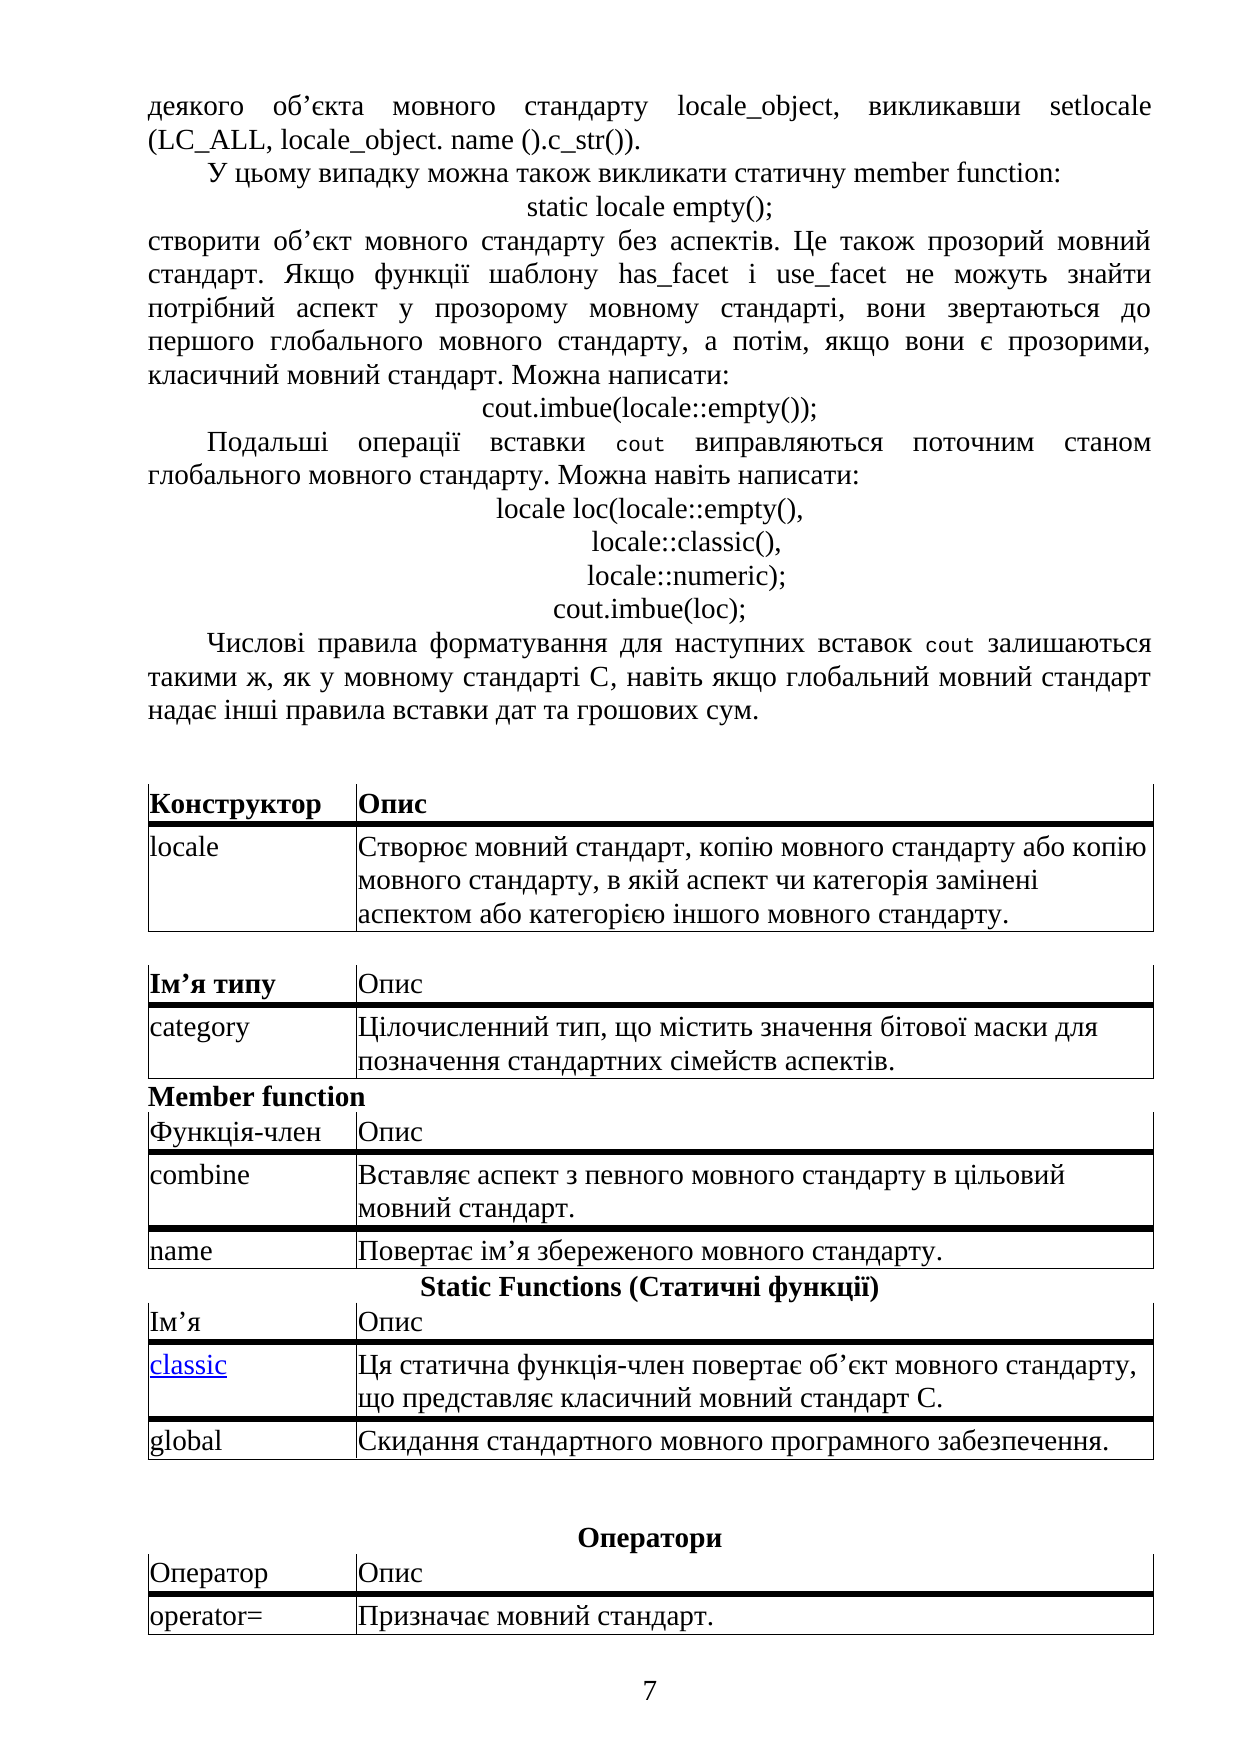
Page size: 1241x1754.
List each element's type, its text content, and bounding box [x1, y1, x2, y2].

text locale::numeric); [148, 558, 1152, 592]
text Member function [148, 1079, 1152, 1112]
text У цьому випадку можна також викликати статичну member function: [148, 156, 1152, 189]
text Подальші операції вставки cout виправляються поточним станом глобального мовного стандарту. Можна навіть написати: [148, 424, 1152, 491]
table_cell Створює мовний стандарт, копію мовного стандарту або копію мовного стандарту, в якій аспект чи категорія замінені аспектом або категорією іншого мовного стандарту. [357, 827, 1153, 931]
table_header Ім’я типу [149, 965, 356, 1002]
table_cell Вставляє аспект з певного мовного стандарту в цільовий мовний стандарт. [357, 1155, 1153, 1225]
text static locale empty(); [148, 189, 1152, 223]
table_cell global [149, 1422, 356, 1458]
table_cell combine [149, 1155, 356, 1225]
text Числові правила форматування для наступних вставок cout залишаються такими ж, як у мовному стандарті C, навіть якщо глобальний мовний стандарт надає інші правила вставки дат та грошових сум. [148, 625, 1152, 726]
table_header Оператор [149, 1554, 356, 1591]
table_cell Цілочисленний тип, що містить значення бітової маски для позначення стандартних сімейств аспектів. [357, 1008, 1153, 1078]
table_header Ім’я [149, 1303, 356, 1339]
text Оператори [148, 1521, 1152, 1554]
text Static Functions (Статичні функції) [148, 1269, 1152, 1302]
table_cell operator= [149, 1597, 356, 1634]
table_cell Скидання стандартного мовного програмного забезпечення. [357, 1422, 1153, 1458]
table_cell locale [149, 827, 356, 931]
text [148, 88, 1152, 156]
table_cell Ця статична функція-член повертає об’єкт мовного стандарту, що представляє класичний мовний стандарт C. [357, 1345, 1153, 1416]
text cout.imbue(loc); [148, 592, 1152, 625]
text створити об’єкт мовного стандарту без аспектів. Це також прозорий мовний стандарт. Якщо функції шаблону has_facet і use_facet не можуть знайти потрібний аспект у прозорому мовному стандарті, вони звертаються до першого глобального мовного стандарту, а потім, якщо вони є прозорими, класичний мовний стандарт. Можна написати: [148, 223, 1152, 390]
table_cell Повертає ім’я збереженого мовного стандарту. [357, 1232, 1153, 1268]
table_header Функція-член [149, 1112, 356, 1149]
table_header Опис [357, 1554, 1153, 1591]
table_cell Призначає мовний стандарт. [357, 1597, 1153, 1634]
table_header Опис [357, 784, 1153, 821]
text cout.imbue(locale::empty()); [148, 390, 1152, 424]
table_header Опис [357, 1303, 1153, 1339]
text locale::classic(), [148, 524, 1152, 558]
table_cell category [149, 1008, 356, 1078]
table_cell classic [149, 1345, 356, 1416]
table_cell name [149, 1232, 356, 1268]
table_header Конструктор [149, 784, 356, 821]
table_header Опис [357, 1112, 1153, 1149]
text locale loc(locale::empty(), [148, 491, 1152, 524]
table_header Опис [357, 965, 1153, 1002]
